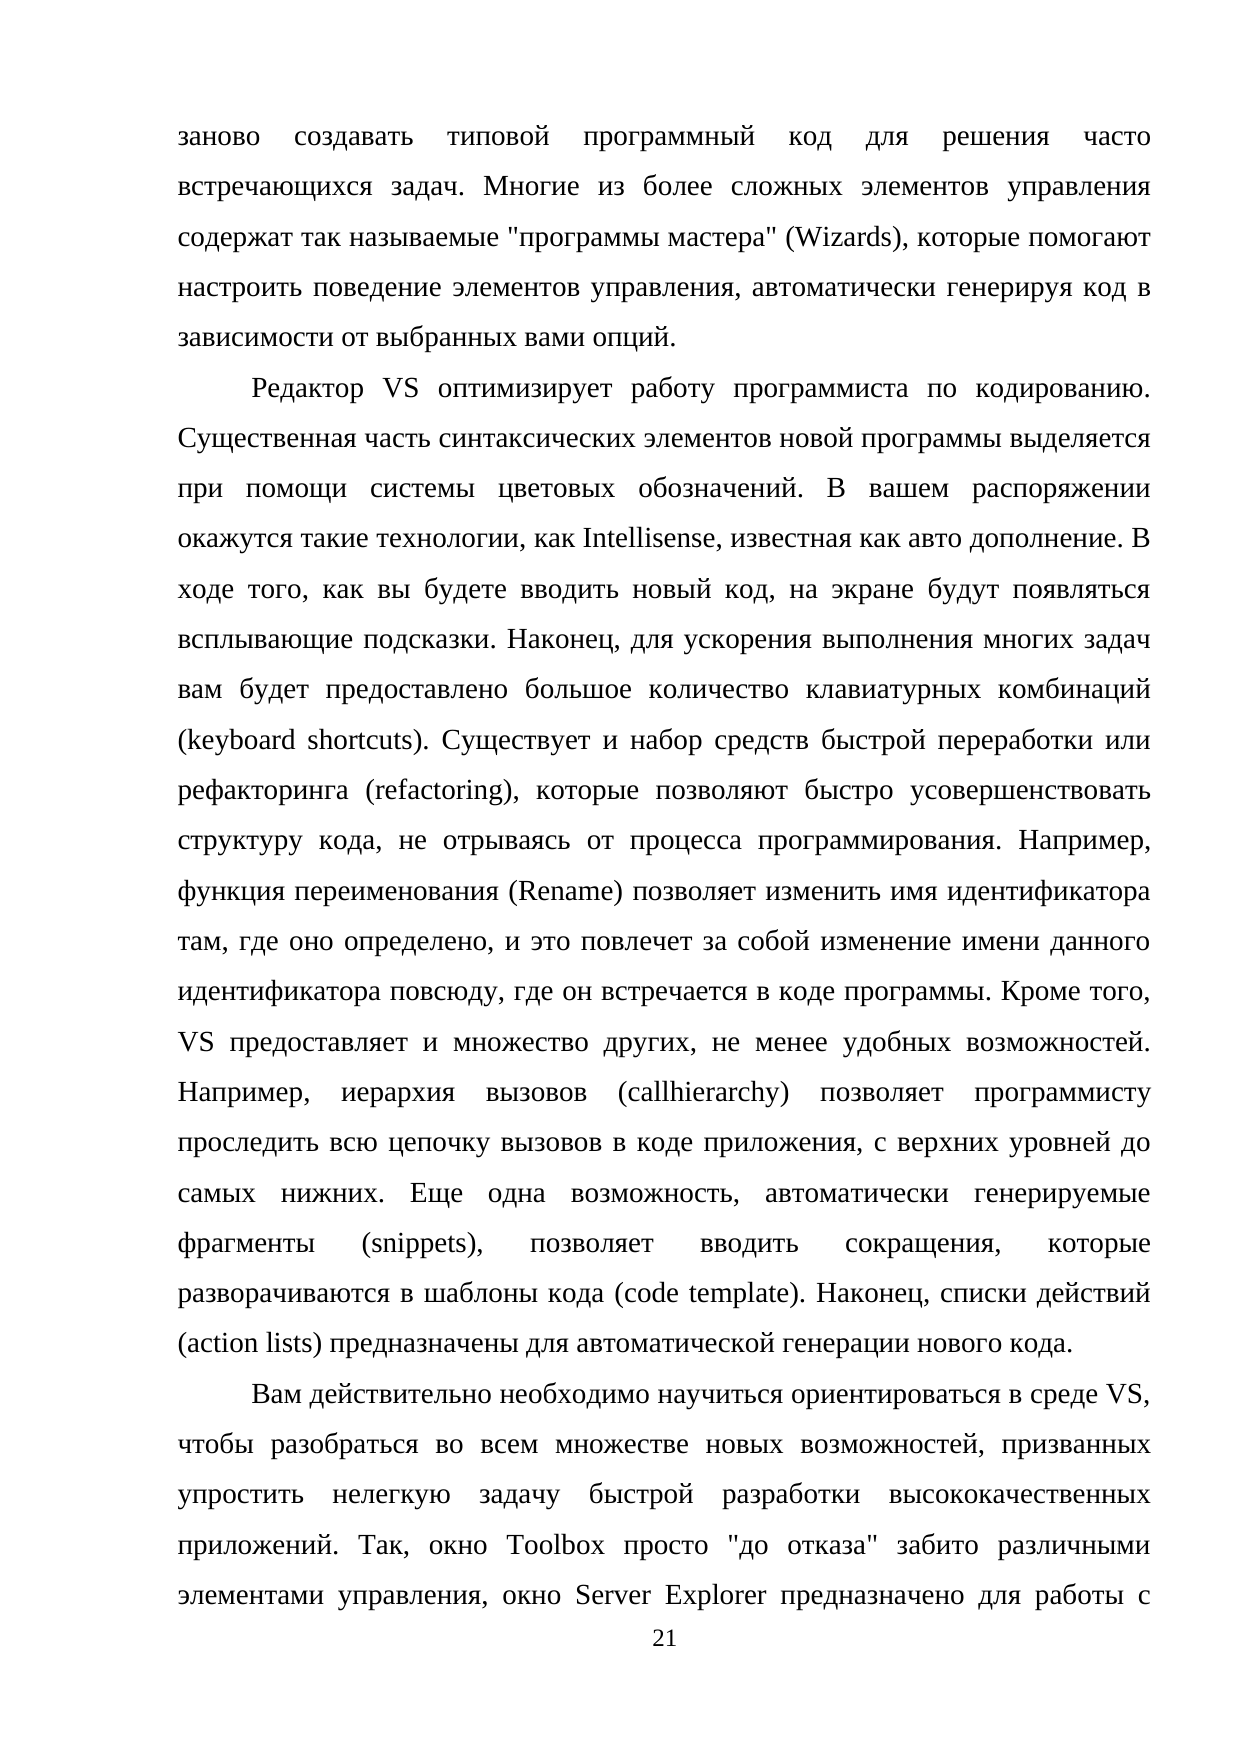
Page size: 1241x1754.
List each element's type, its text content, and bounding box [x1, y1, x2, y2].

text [177, 1376, 1152, 1611]
text Редактор VS оптимизирует работу программиста по кодированию. Существенная часть синтаксических элементов новой программы выделяется при помощи системы цветовых обозначений. В вашем распоряжении окажутся такие технологии, как Intellisense, известная как авто дополнение. В ходе того, как вы будете вводить новый код, на экране будут появляться всплывающие подсказки. Наконец, для ускорения выполнения многих задач вам будет предоставлено большое количество клавиатурных комбинаций (keyboard shortcuts). Существует и набор средств быстрой переработки или рефакторинга (refactoring), которые позволяют быстро усовершенствовать структуру кода, не отрываясь от процесса программирования. Например, функция переименования (Rename) позволяет изменить имя идентификатора там, где оно определено, и это повлечет за собой изменение имени данного идентификатора повсюду, где он встречается в коде программы. Кроме того, VS предоставляет и множество других, не менее удобных возможностей. Например, иерархия вызовов (callhierarchy) позволяет программисту проследить всю цепочку вызовов в коде приложения, с верхних уровней до самых нижних. Еще одна возможность, автоматически генерируемые фрагменты (snippets), позволяет вводить сокращения, которые разворачиваются в шаблоны кода (code template). Наконец, списки действий (action lists) предназначены для автоматической генерации нового кода. [177, 370, 1152, 1359]
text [177, 118, 1152, 353]
